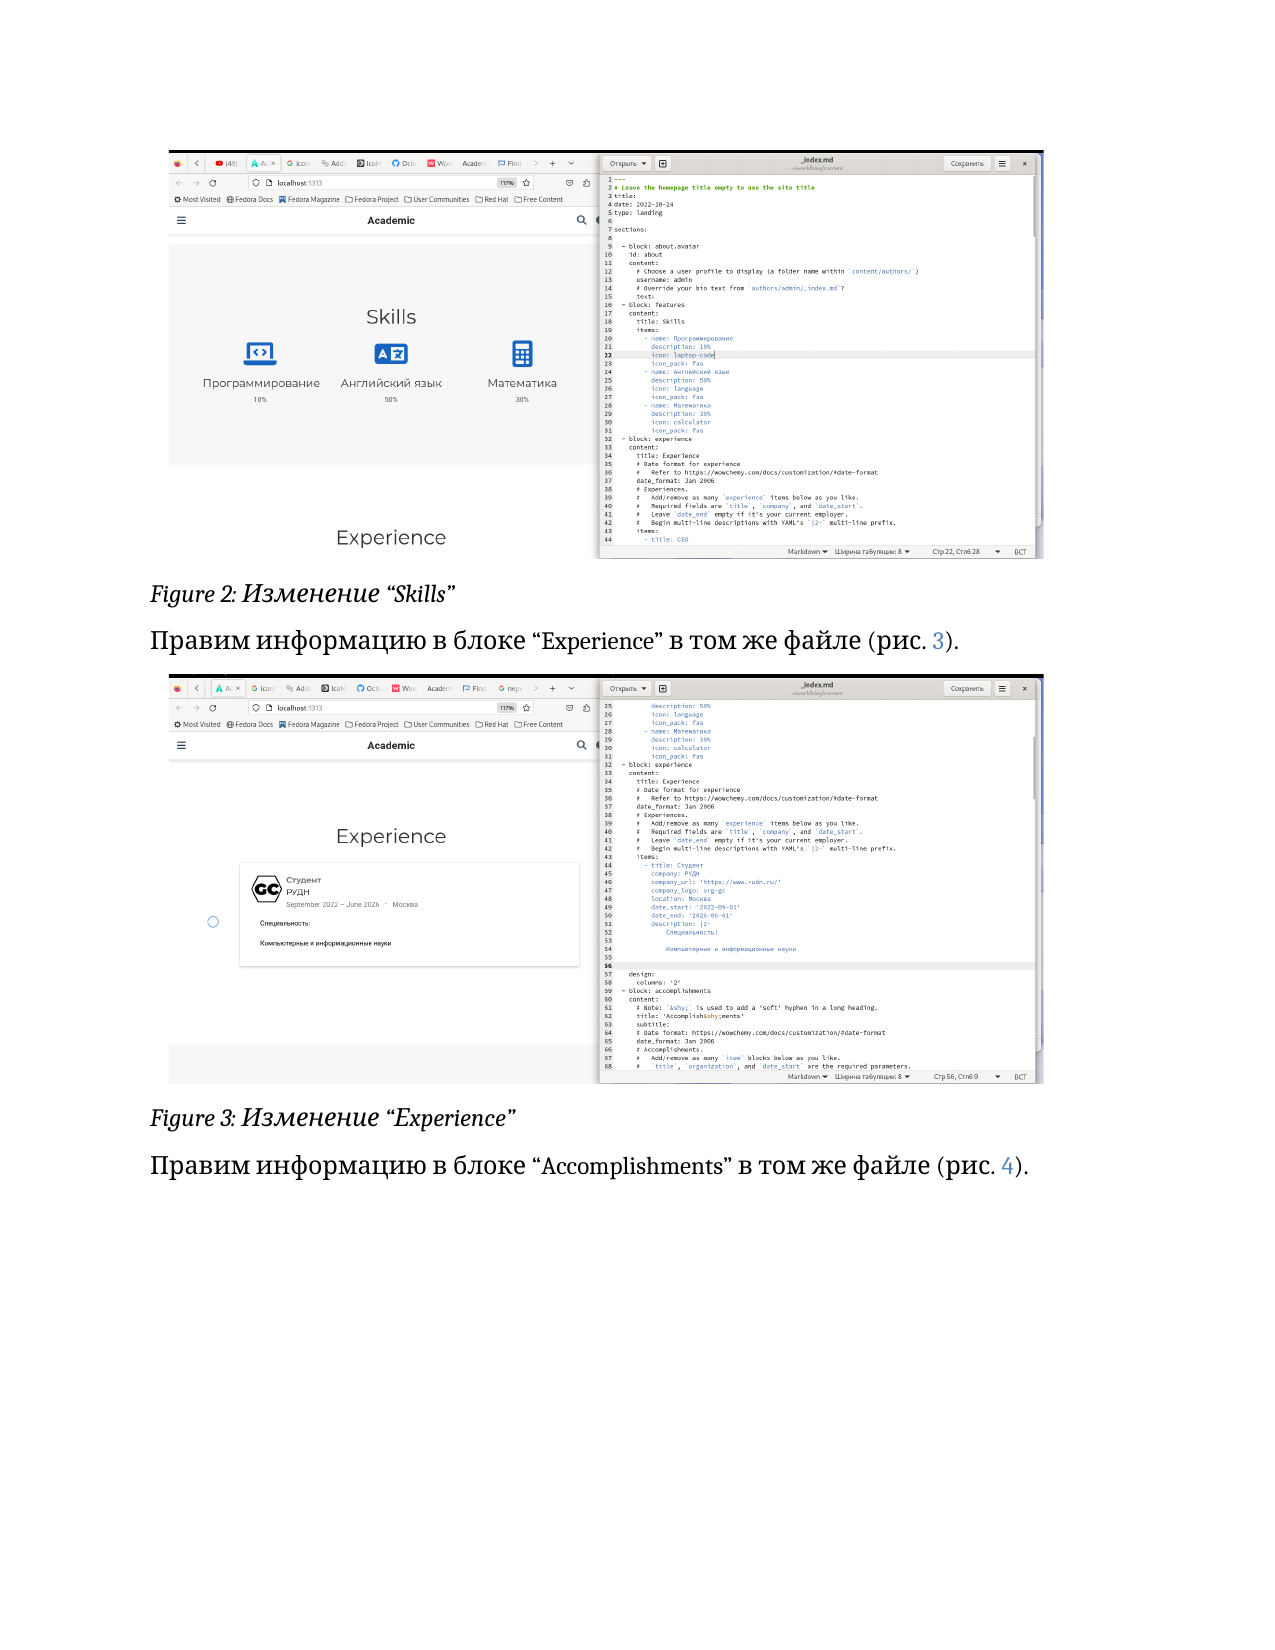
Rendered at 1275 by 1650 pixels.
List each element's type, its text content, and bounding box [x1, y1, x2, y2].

text Правим информацию в блоке “Experience” в том же файле (рис. 3). [150, 627, 1125, 656]
picture [168, 150, 1044, 559]
picture [168, 674, 1044, 1084]
text Figure 3: Изменение “Еxperience” [150, 1104, 1125, 1133]
text Правим информацию в блоке “Accomplishments” в том же файле (рис. 4). [150, 1152, 1125, 1180]
text Figure 2: Изменение “Skills” [150, 579, 1125, 608]
